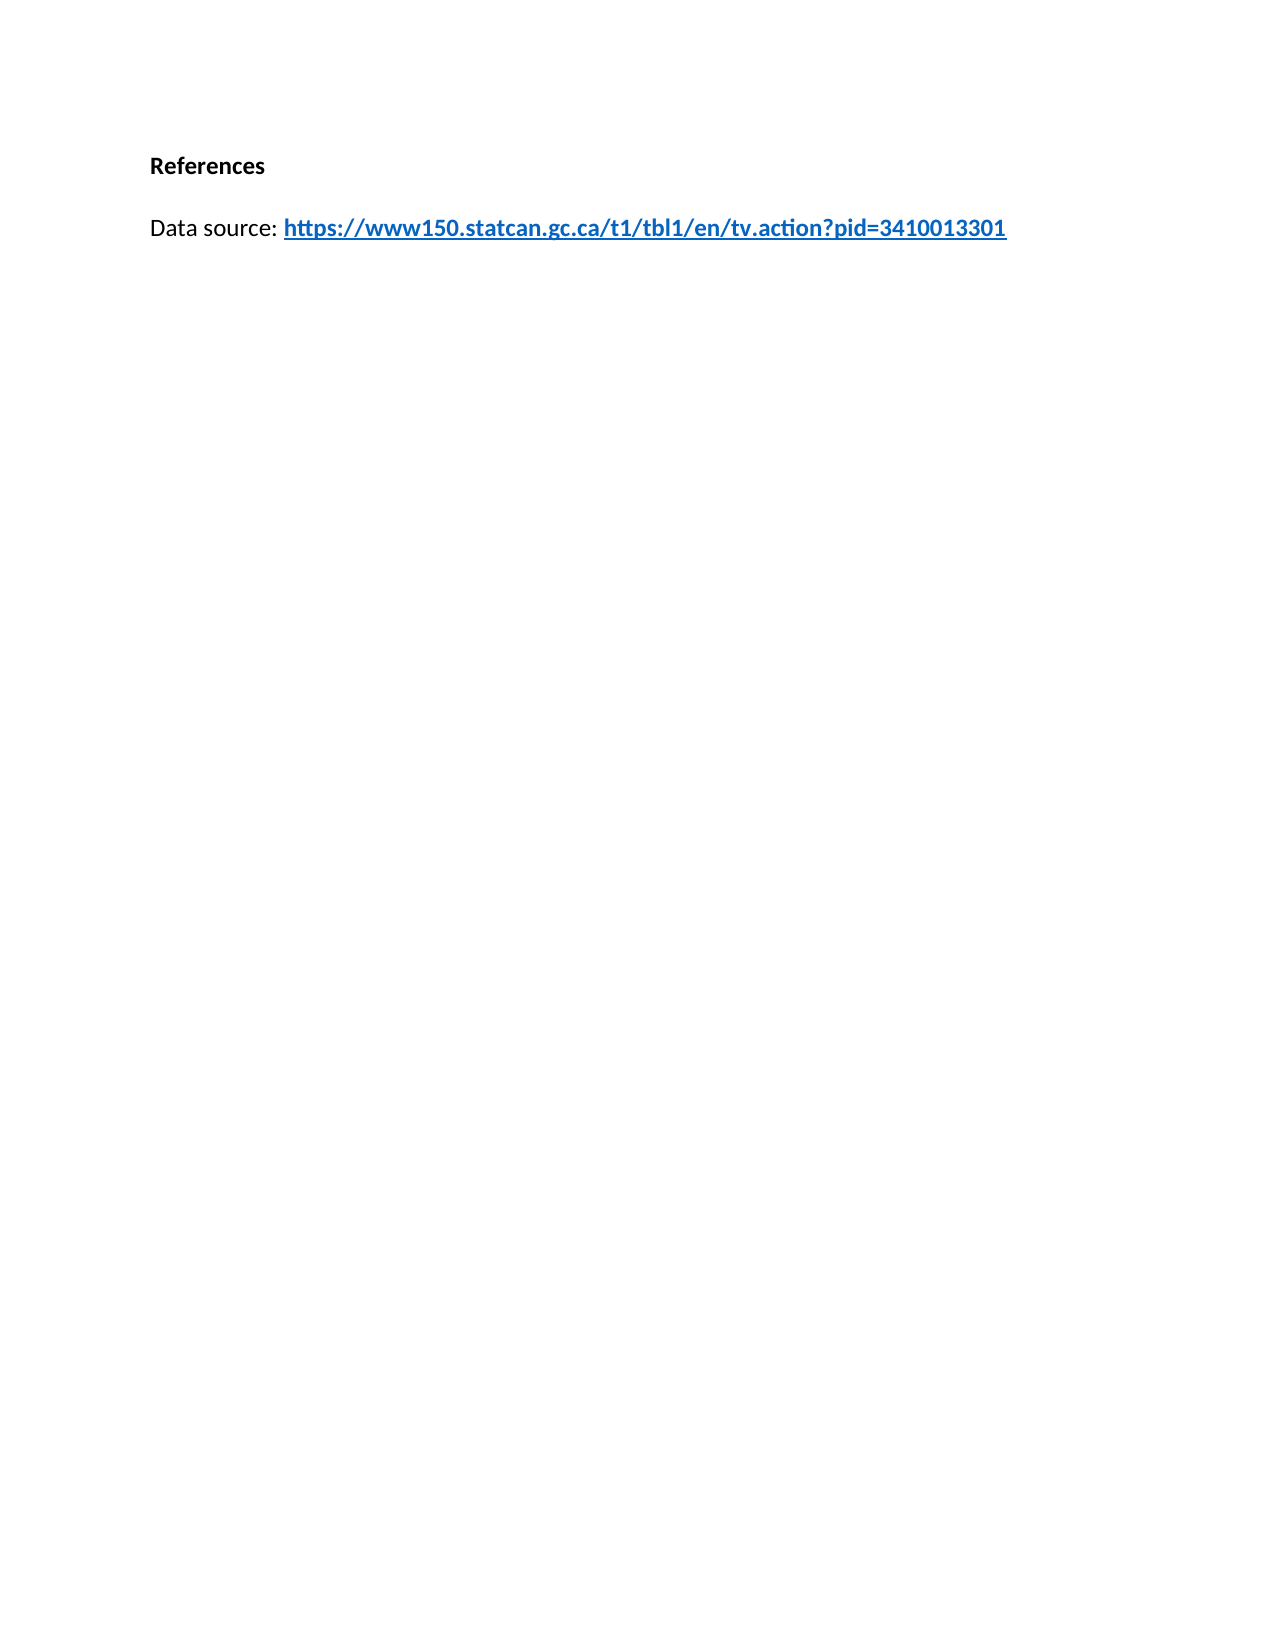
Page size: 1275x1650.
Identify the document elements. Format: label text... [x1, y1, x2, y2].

text Data source: https://www150.statcan.gc.ca/t1/tbl1/en/tv.action?pid=3410013301 [150, 212, 1125, 243]
text References [150, 150, 1125, 181]
